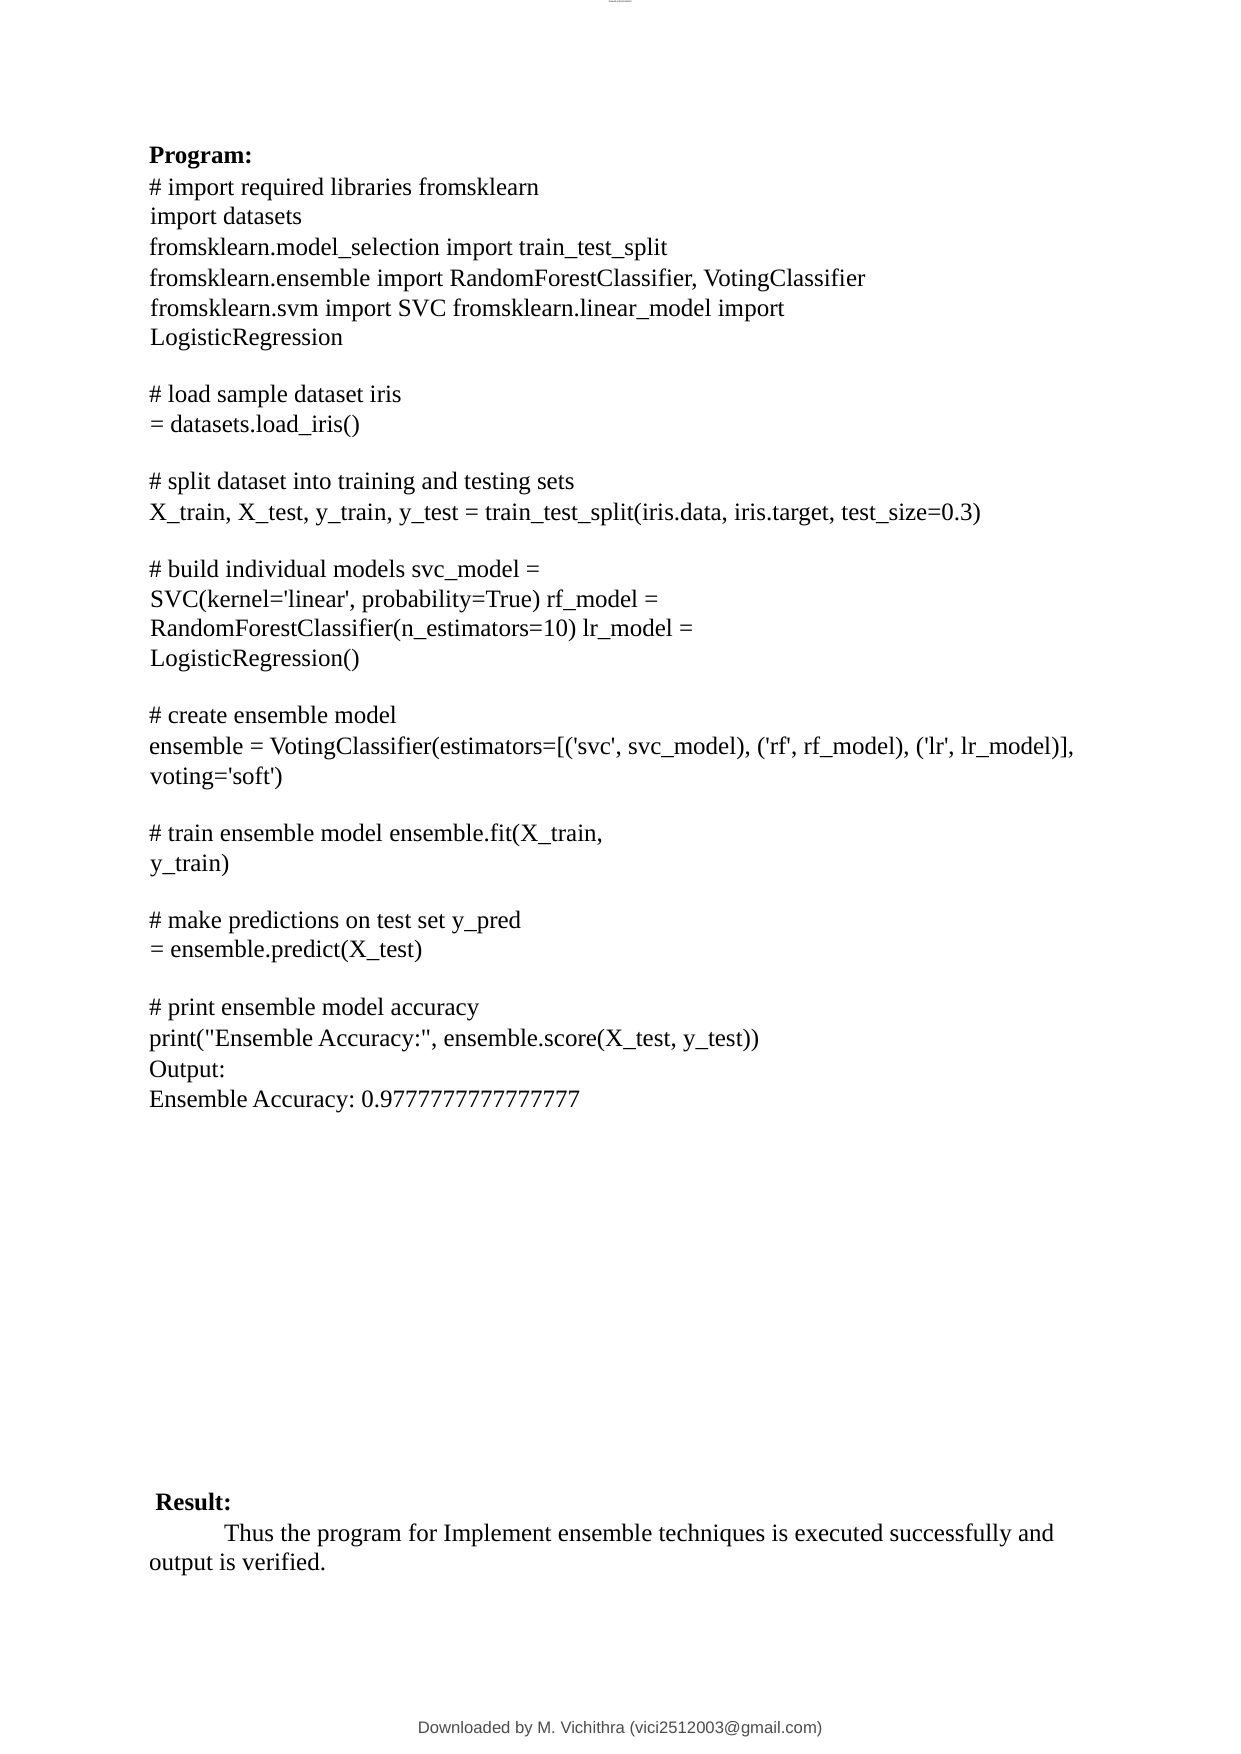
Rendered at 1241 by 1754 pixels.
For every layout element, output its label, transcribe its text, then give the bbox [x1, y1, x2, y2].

text fromsklearn.model_selection import train_test_split [149, 232, 1087, 261]
text fromsklearn.ensemble import RandomForestClassifier, VotingClassifier fromsklearn.svm import SVC fromsklearn.linear_model import LogisticRegression [149, 263, 871, 351]
text # print ensemble model accuracy [149, 992, 1087, 1021]
text # make predictions on test set y_pred = ensemble.predict(X_test) [149, 905, 522, 963]
text Program: [149, 141, 1087, 169]
text # build individual models svc_model = SVC(kernel='linear', probability=True) rf_model = RandomForestClassifier(n_estimators=10) lr_model = LogisticRegression() [149, 554, 694, 672]
text Ensemble Accuracy: 0.9777777777777777 [149, 1084, 1087, 1113]
text # import required libraries fromsklearn import datasets [149, 172, 540, 230]
text Thus the program for Implement ensemble techniques is executed successfully and output is verified. [149, 1518, 1087, 1576]
text # train ensemble model ensemble.fit(X_train, y_train) [149, 818, 604, 876]
text print("Ensemble Accuracy:", ensemble.score(X_test, y_test)) [149, 1023, 1087, 1051]
text Result: [149, 1487, 1087, 1516]
text # split dataset into training and testing sets [149, 466, 1087, 495]
text ensemble = VotingClassifier(estimators=[('svc', svc_model), ('rf', rf_model), ('lr', lr_model)], voting='soft') [149, 731, 1087, 789]
text # load sample dataset iris = datasets.load_iris() [149, 379, 403, 438]
text Output: [149, 1054, 1087, 1082]
text X_train, X_test, y_train, y_test = train_test_split(iris.data, iris.target, test_size=0.3) [149, 497, 1087, 526]
text # create ensemble model [149, 700, 1087, 729]
